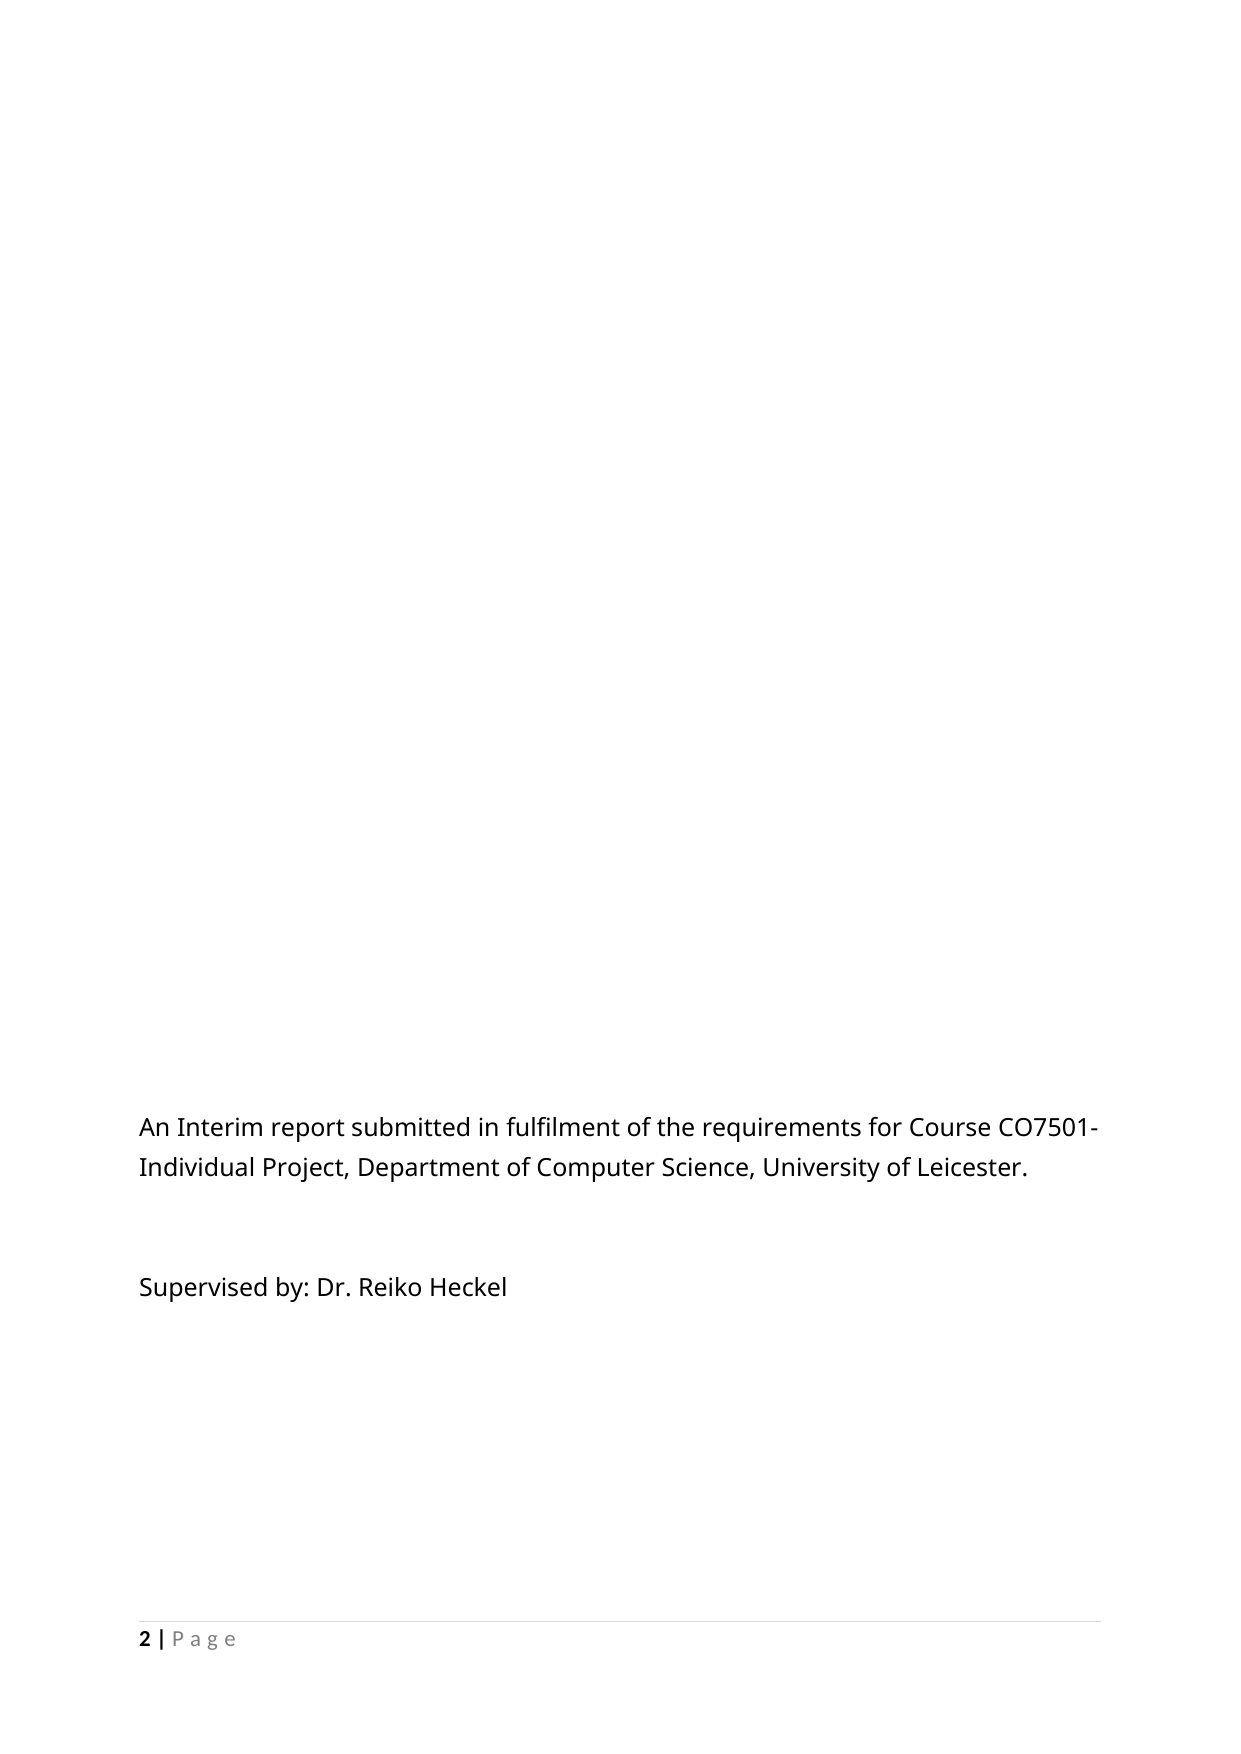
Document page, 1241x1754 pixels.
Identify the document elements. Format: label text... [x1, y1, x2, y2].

text An Interim report submitted in fulfilment of the requirements for Course CO7501- Individual Project, Department of Computer Science, University of Leicester. [139, 1110, 1101, 1183]
text Supervised by: Dr. Reiko Heckel [139, 1269, 1101, 1303]
